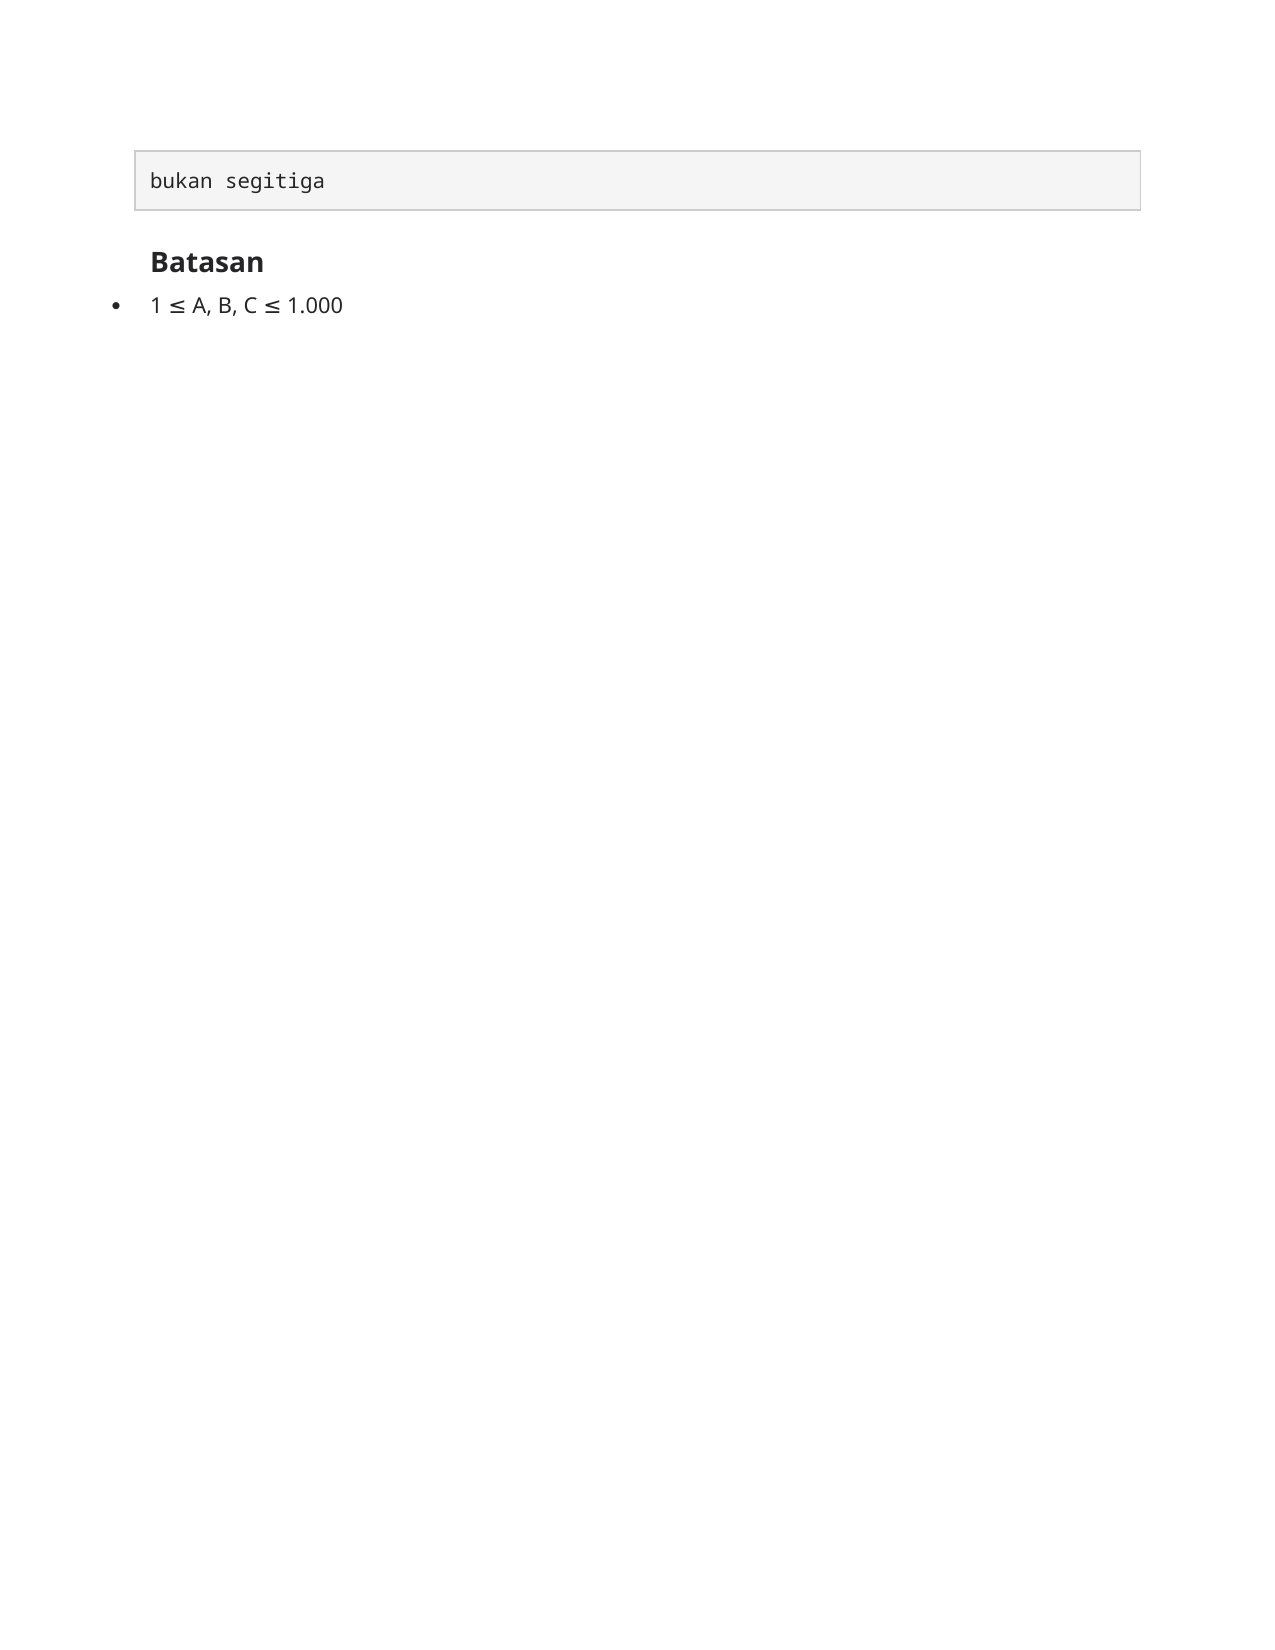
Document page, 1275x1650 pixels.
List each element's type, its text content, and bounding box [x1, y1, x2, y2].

list 1 ≤ A, B, C ≤ 1.000 [112, 288, 1125, 319]
text Batasan [150, 242, 1125, 280]
text bukan segitiga [136, 152, 1140, 209]
